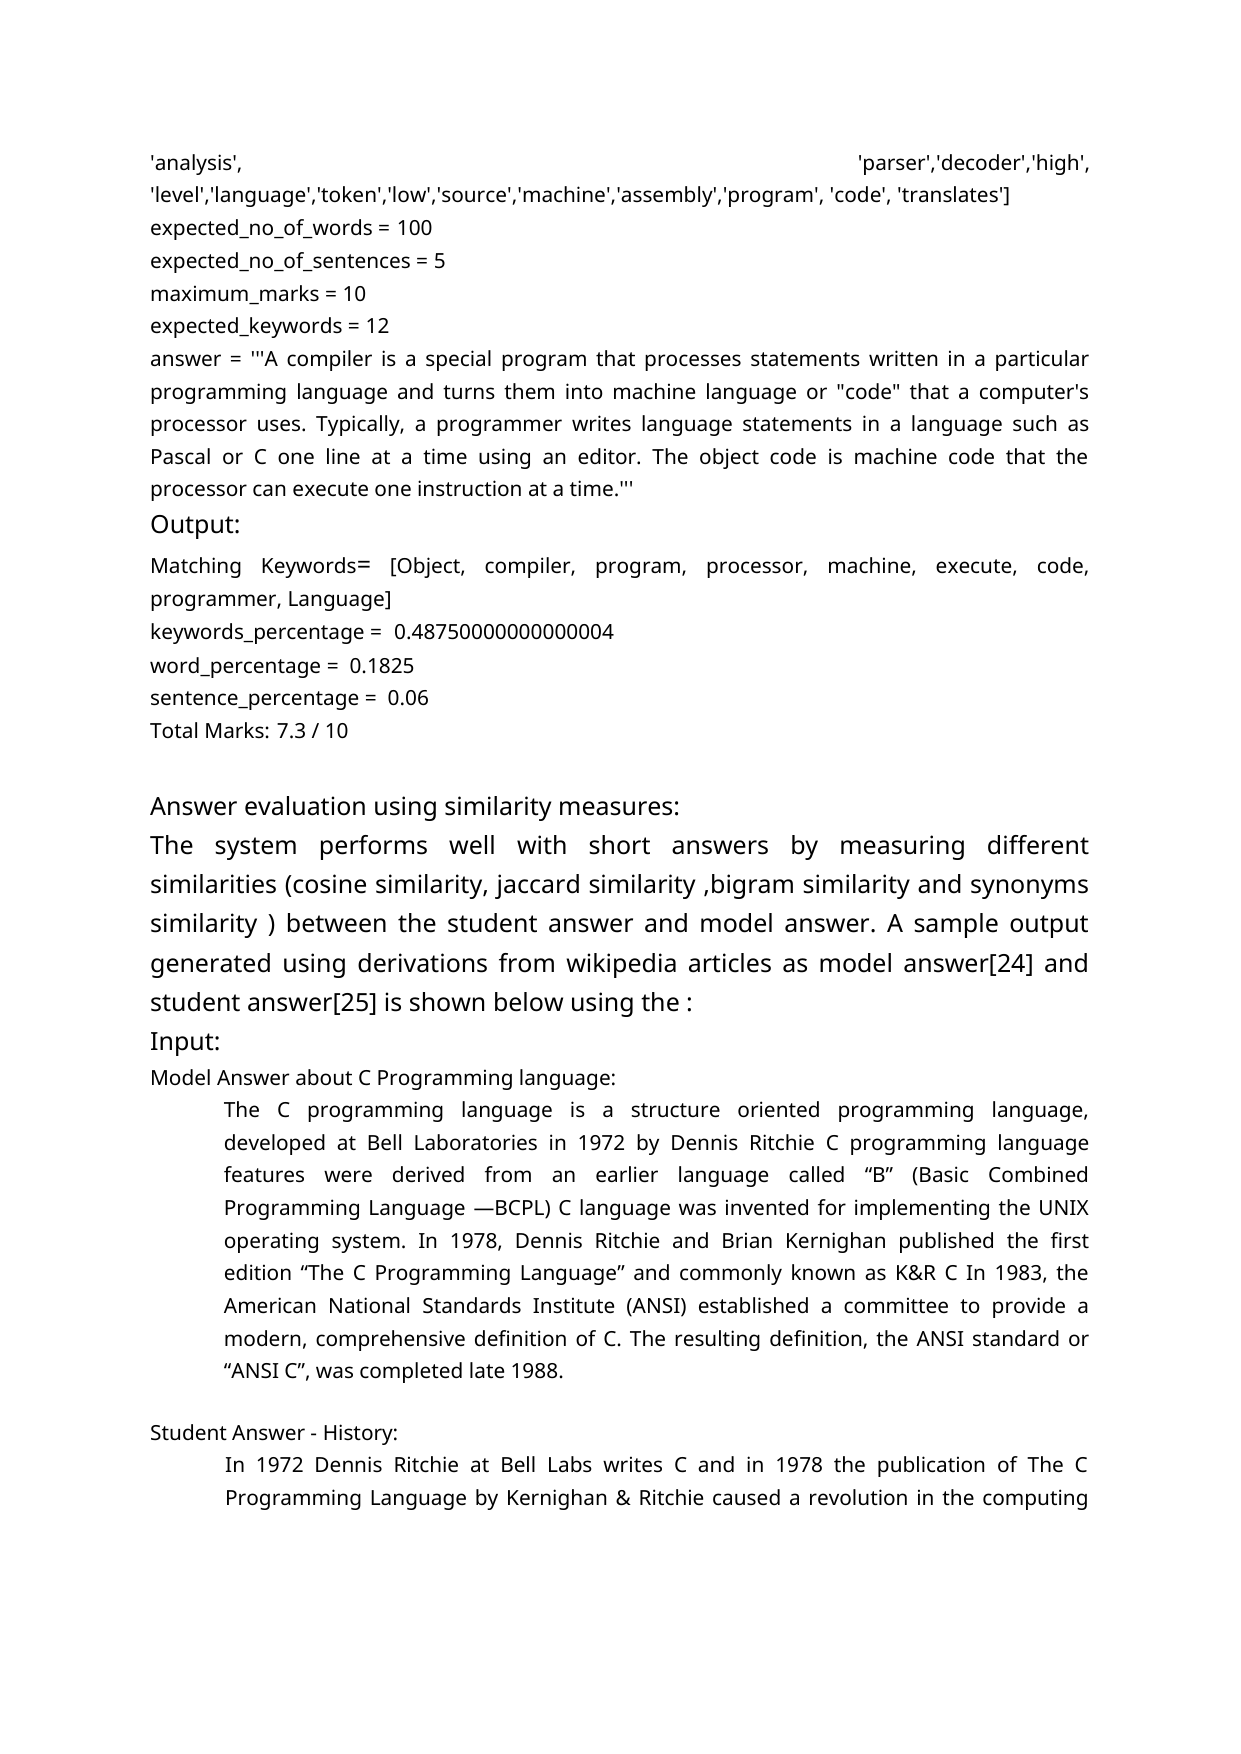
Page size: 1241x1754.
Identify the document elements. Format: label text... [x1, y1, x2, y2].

text expected_keywords = 12 [150, 312, 1090, 340]
text maximum_marks = 10 [150, 279, 1090, 307]
text keywords_percentage = 0.48750000000000004 [150, 617, 1090, 646]
text Total Marks: 7.3 / 10 [150, 716, 1090, 744]
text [150, 148, 1090, 209]
text Answer evaluation using similarity measures: [150, 789, 1090, 823]
text expected_no_of_words = 100 [150, 213, 1090, 241]
text Matching Keywords= [Object, compiler, program, processor, machine, execute, code, programmer, Language] [150, 546, 1090, 613]
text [225, 1450, 1090, 1511]
text Model Answer about C Programming language: [150, 1063, 1090, 1091]
text word_percentage = 0.1825 [150, 651, 1090, 679]
text expected_no_of_sentences = 5 [150, 246, 1090, 275]
text Input: [150, 1024, 1090, 1058]
text The system performs well with short answers by measuring different similarities (cosine similarity, jaccard similarity ,bigram similarity and synonyms similarity ) between the student answer and model answer. A sample output generated using derivations from wikipedia articles as model answer[24] and student answer[25] is shown below using the : [150, 828, 1090, 1018]
text sentence_percentage = 0.06 [150, 683, 1090, 712]
text Output: [150, 507, 1090, 541]
text The C programming language is a structure oriented programming language, developed at Bell Laboratories in 1972 by Dennis Ritchie C programming language features were derived from an earlier language called “B” (Basic Combined Programming Language —BCPL) C language was invented for implementing the UNIX operating system. In 1978, Dennis Ritchie and Brian Kernighan published the first edition “The C Programming Language” and commonly known as K&R C In 1983, the American National Standards Institute (ANSI) established a committee to provide a modern, comprehensive definition of C. The resulting definition, the ANSI standard or “ANSI C”, was completed late 1988. [224, 1095, 1090, 1385]
text Student Answer - History: [150, 1418, 1090, 1446]
text answer = '''A compiler is a special program that processes statements written in a particular programming language and turns them into machine language or "code" that a computer's processor uses. Typically, a programmer writes language statements in a language such as Pascal or C one line at a time using an editor. The object code is machine code that the processor can execute one instruction at a time.''' [150, 344, 1090, 503]
